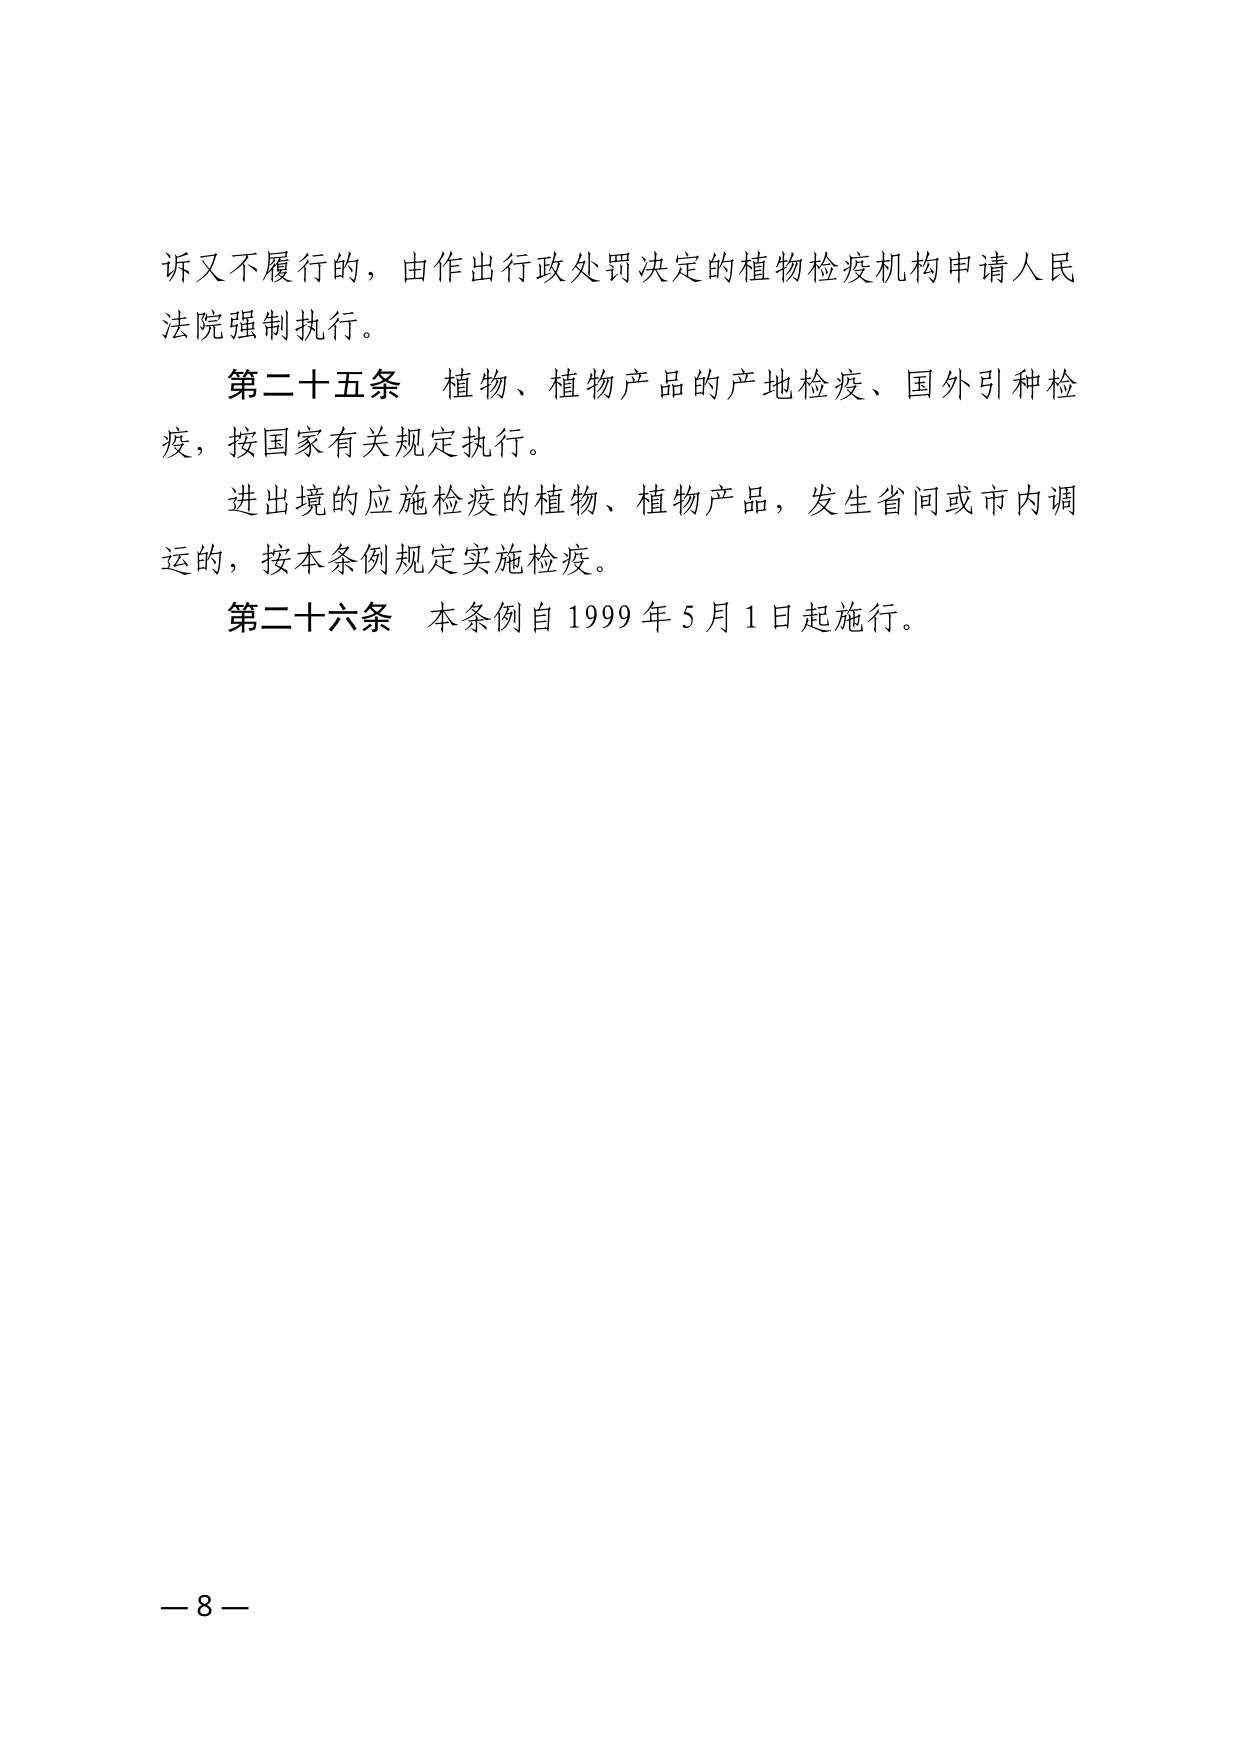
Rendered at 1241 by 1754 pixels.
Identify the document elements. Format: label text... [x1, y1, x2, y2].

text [159, 233, 1081, 349]
text 第二十六条 本条例自1999年5月1日起施行。 [159, 583, 1081, 641]
text 第二十五条 植物、植物产品的产地检疫、国外引种检疫，按国家有关规定执行。 [159, 349, 1081, 466]
text 进出境的应施检疫的植物、植物产品，发生省间或市内调运的，按本条例规定实施检疫。 [159, 466, 1081, 583]
